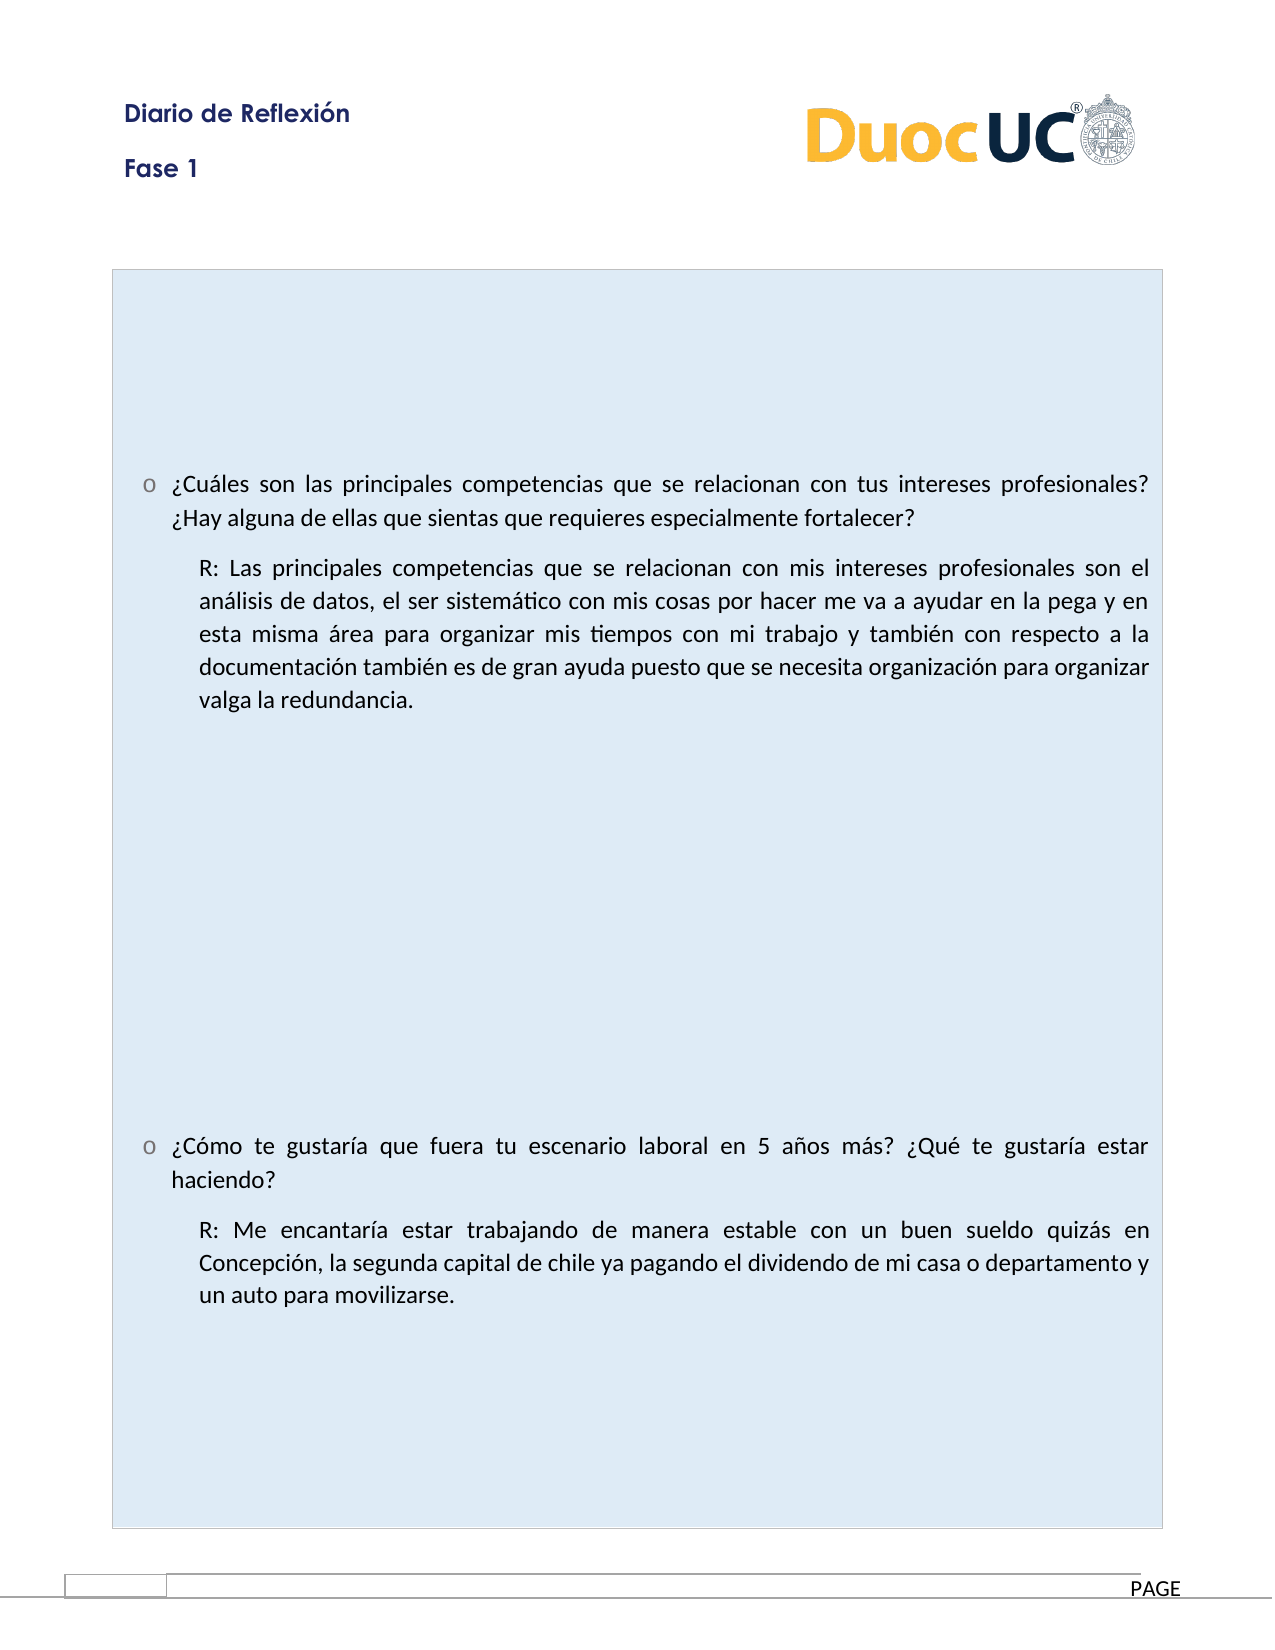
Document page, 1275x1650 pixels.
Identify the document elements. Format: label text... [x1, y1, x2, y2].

picture [807, 94, 1135, 165]
